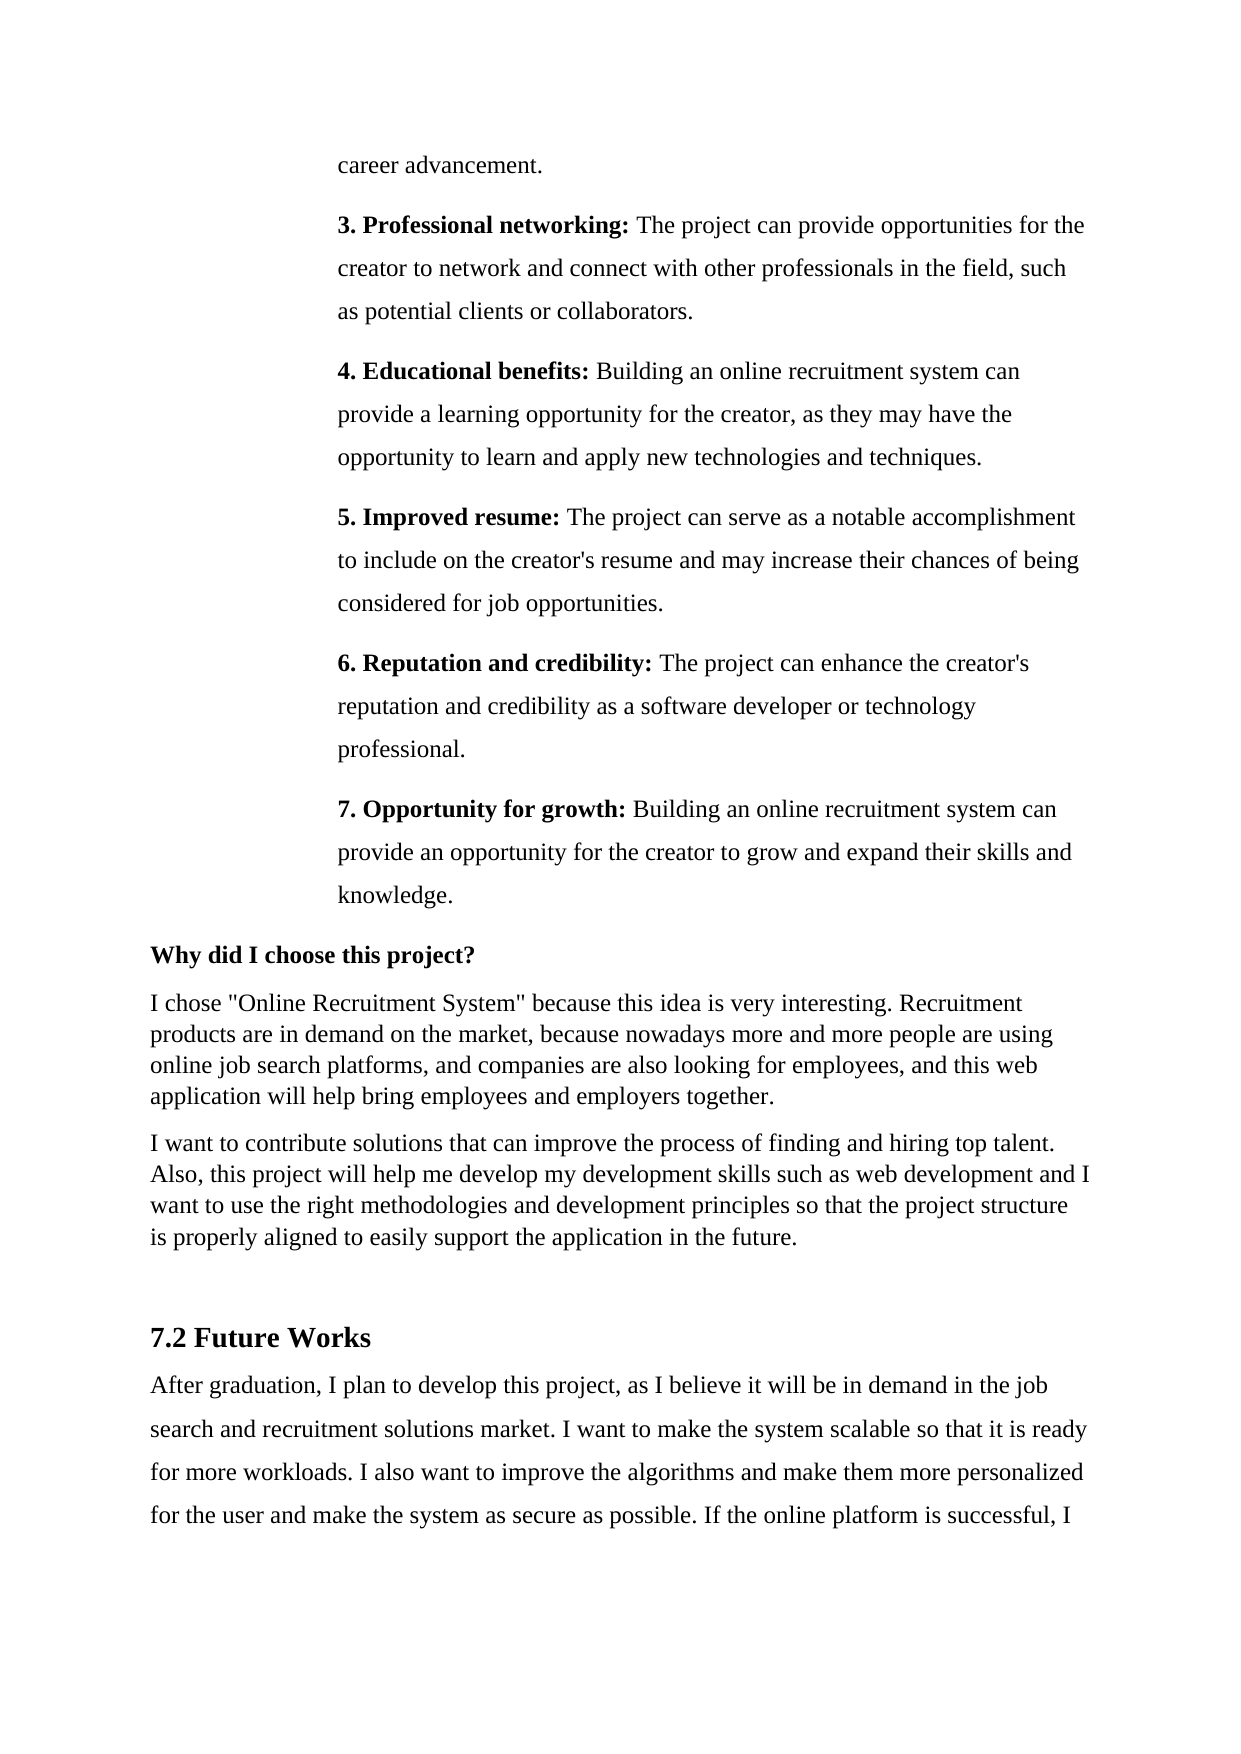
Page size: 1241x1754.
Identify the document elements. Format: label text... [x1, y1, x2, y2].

text 6. Reputation and credibility: The project can enhance the creator's reputation and credibility as a software developer or technology professional. [337, 648, 1090, 763]
subtitle 7.2 Future Works [150, 1320, 1090, 1354]
text 7. Opportunity for growth: Building an online recruitment system can provide an opportunity for the creator to grow and expand their skills and knowledge. [337, 794, 1090, 909]
text I want to contribute solutions that can improve the process of finding and hiring top talent. Also, this project will help me develop my development skills such as web development and I want to use the right methodologies and development principles so that the project structure is properly aligned to easily support the application in the future. [150, 1128, 1090, 1250]
text 4. Educational benefits: Building an online recruitment system can provide a learning opportunity for the creator, as they may have the opportunity to learn and apply new technologies and techniques. [337, 356, 1090, 471]
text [150, 1371, 1090, 1529]
text I chose "Online Recruitment System" because this idea is very interesting. Recruitment products are in demand on the market, because nowadays more and more people are using online job search platforms, and companies are also looking for employees, and this web application will help bring employees and employers together. [150, 988, 1090, 1109]
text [337, 150, 1090, 179]
text 5. Improved resume: The project can serve as a notable accomplishment to include on the creator's resume and may increase their chances of being considered for job opportunities. [337, 502, 1090, 617]
text Why did I choose this project? [150, 940, 1090, 969]
text 3. Professional networking: The project can provide opportunities for the creator to network and connect with other professionals in the field, such as potential clients or collaborators. [337, 210, 1090, 325]
